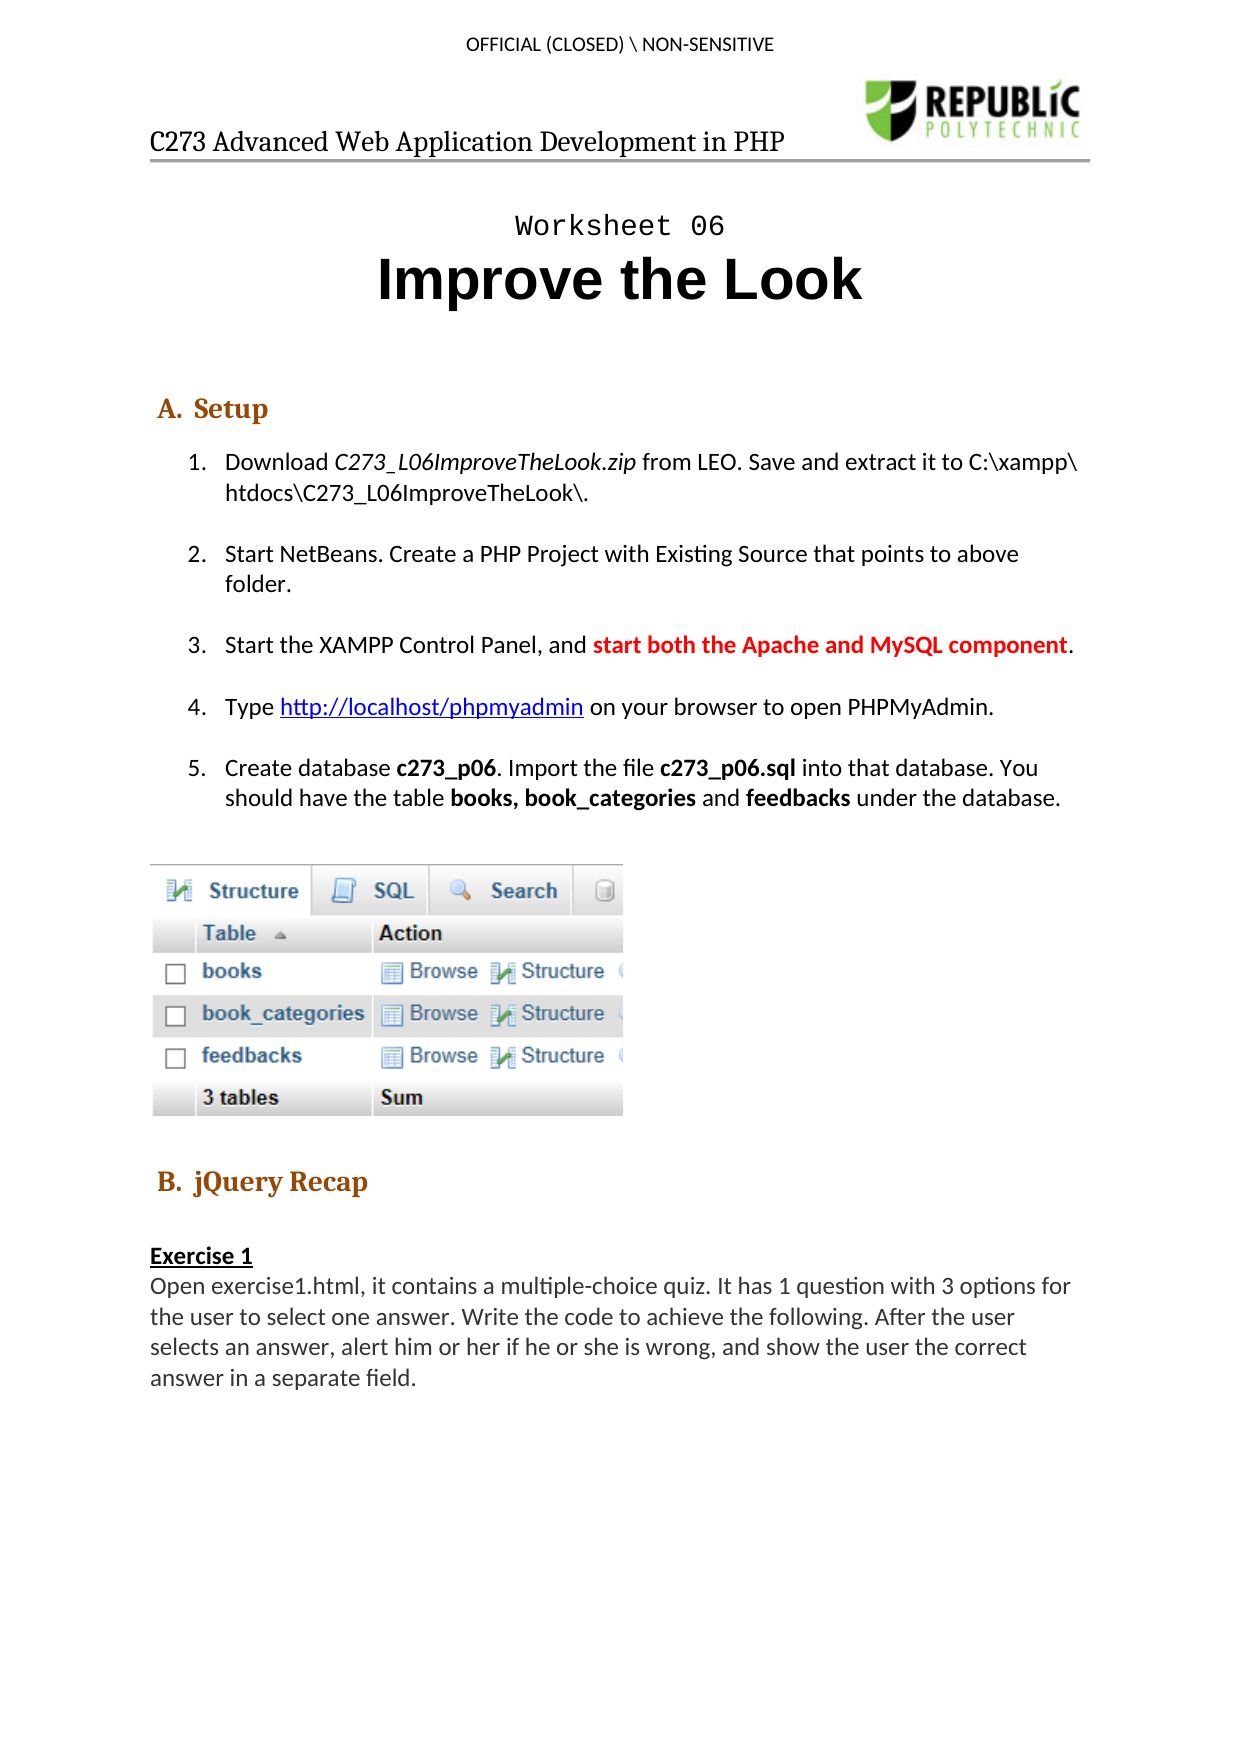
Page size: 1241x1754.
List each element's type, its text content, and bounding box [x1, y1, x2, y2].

text Improve the Look [150, 244, 1090, 312]
list Start NetBeans. Create a PHP Project with Existing Source that points to above folder. [187, 538, 1090, 599]
picture [150, 864, 624, 1116]
subtitle jQuery Recap [157, 1165, 1090, 1199]
list Type http://localhost/phpmyadmin on your browser to open PHPMyAdmin. [187, 691, 1090, 721]
text Worksheet 06 [150, 212, 1090, 244]
list Start the XAMPP Control Panel, and start both the Apache and MySQL component. [187, 630, 1090, 660]
subtitle Setup [157, 392, 1090, 426]
text Exercise 1 [150, 1240, 1090, 1270]
list Download C273_L06ImproveTheLook.zip from LEO. Save and extract it to C:\xampp\htdocs\C273_L06ImproveTheLook\. [187, 447, 1090, 508]
picture [855, 73, 1091, 152]
list Create database c273_p06. Import the file c273_p06.sql into that database. You should have the table books, book_categories and feedbacks under the database. [187, 752, 1090, 813]
text Open exercise1.html, it contains a multiple-choice quiz. It has 1 question with 3 options for the user to select one answer. Write the code to achieve the following. After the user selects an answer, alert him or her if he or she is wrong, and show the user the correct answer in a separate field. [417, 1270, 1090, 1392]
